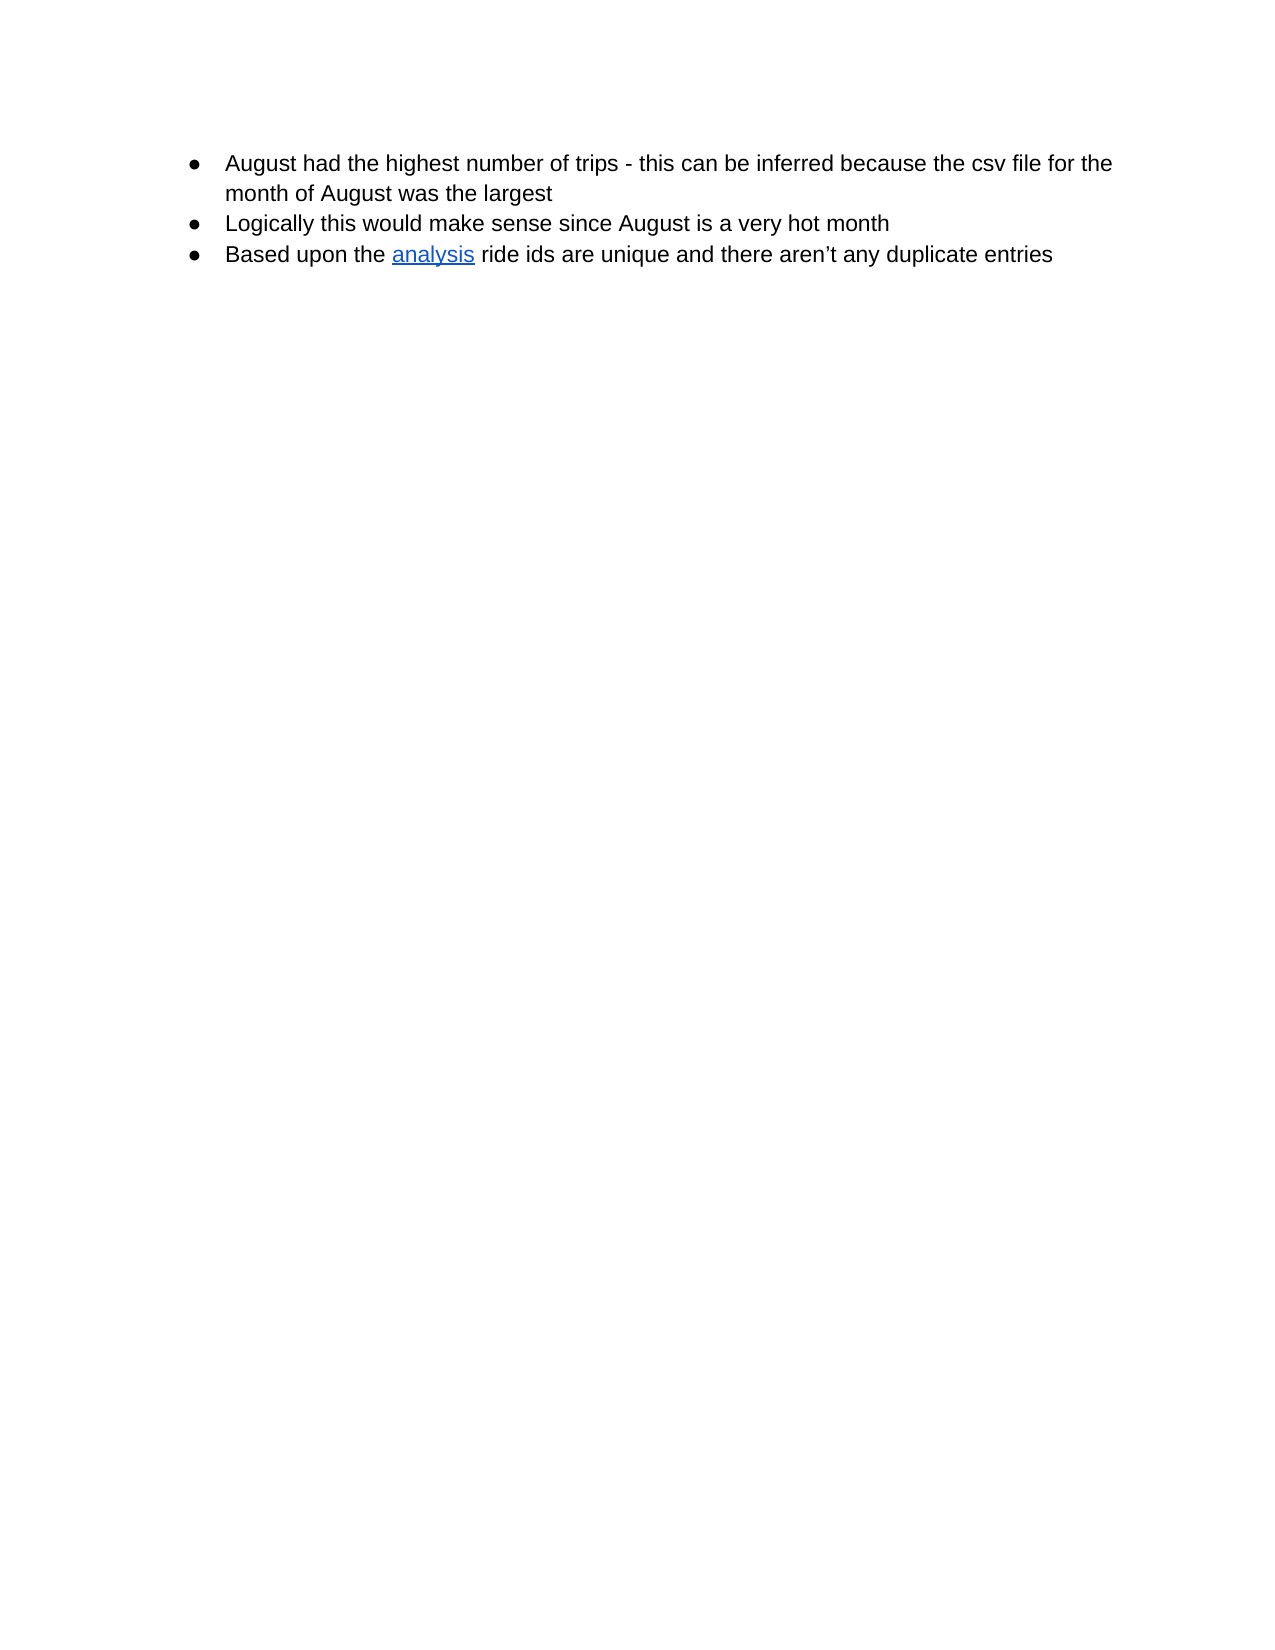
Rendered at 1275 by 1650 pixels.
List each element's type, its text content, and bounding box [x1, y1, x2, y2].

list Logically this would make sense since August is a very hot month [187, 210, 1125, 237]
list August had the highest number of trips - this can be inferred because the csv file for the month of August was the largest [187, 150, 1125, 207]
list Based upon the analysis ride ids are unique and there aren’t any duplicate entries [187, 241, 1125, 267]
